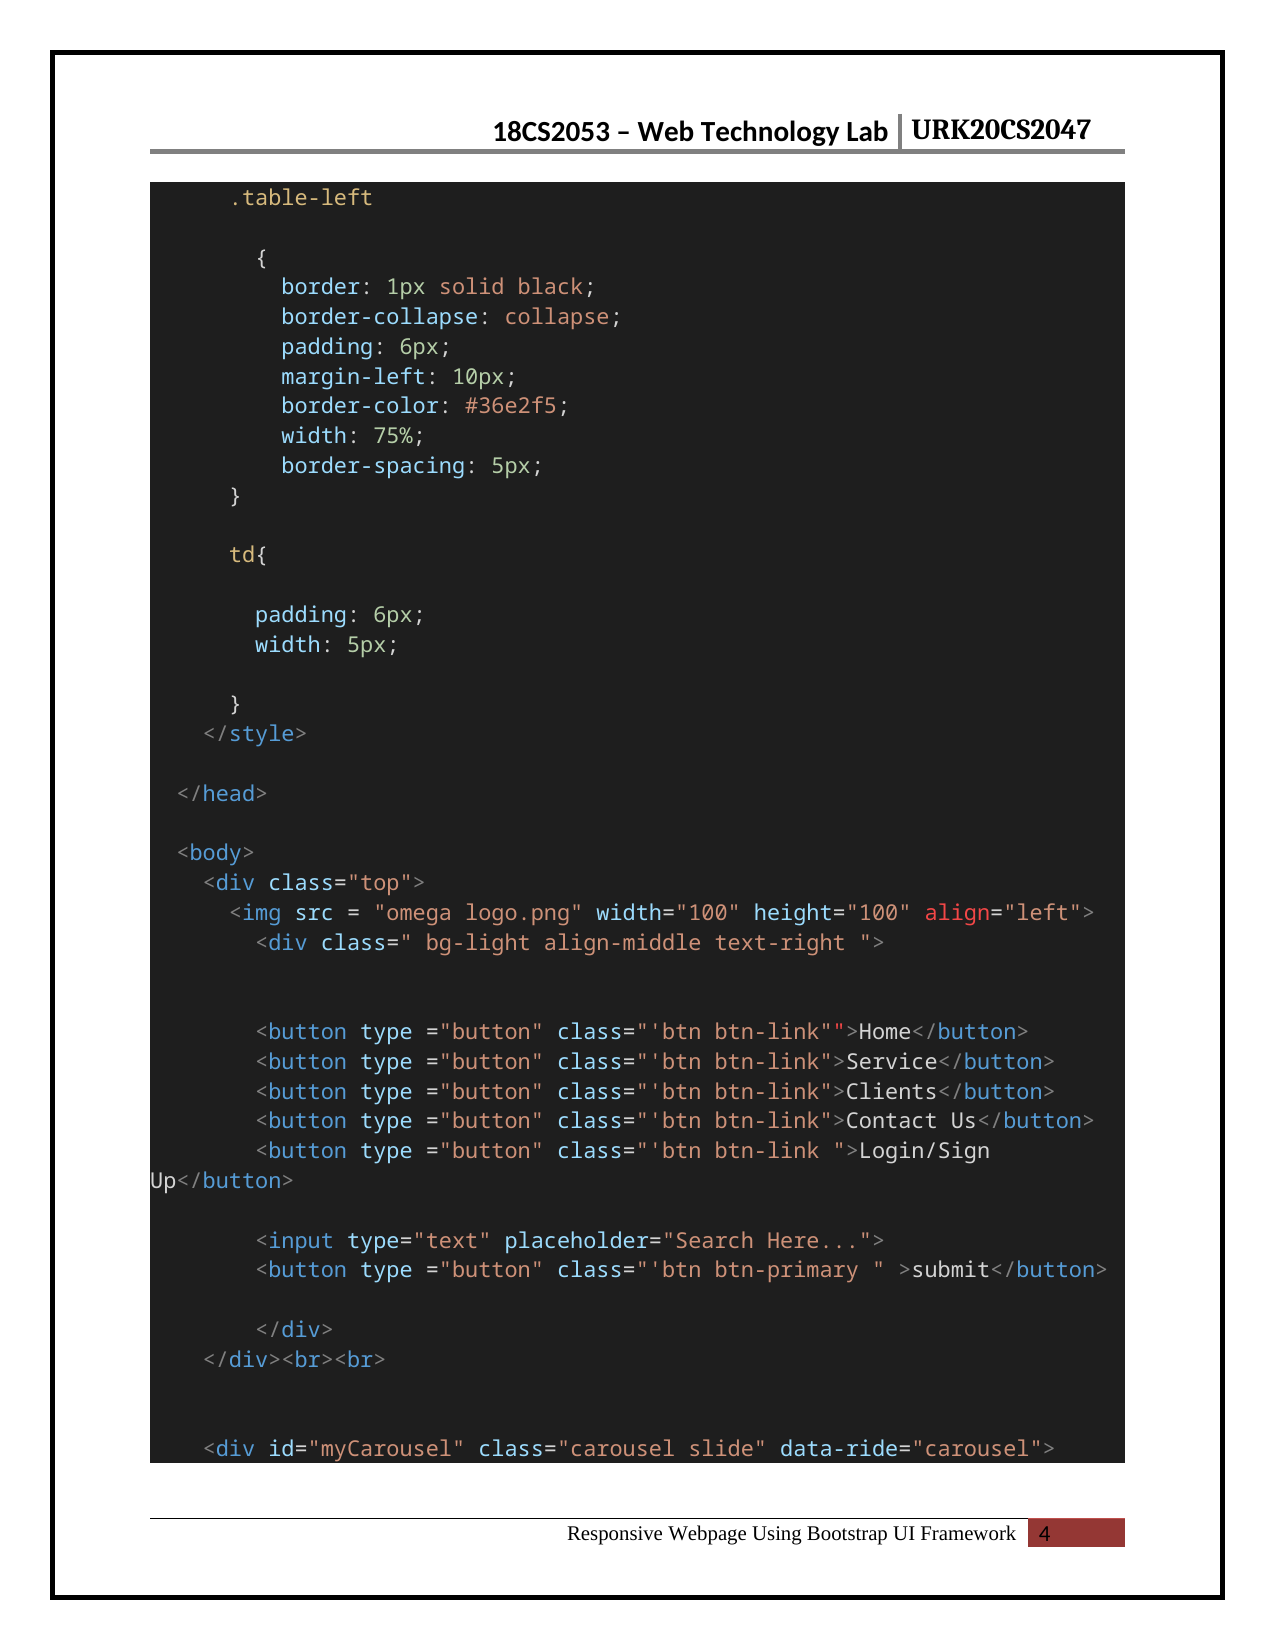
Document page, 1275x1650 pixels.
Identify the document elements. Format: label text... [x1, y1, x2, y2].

text <button type ="button" class="'btn btn-link ">Login/Sign Up</button> [150, 1135, 1125, 1195]
text } [150, 688, 1125, 718]
text <div class="top"> [150, 867, 1125, 897]
text <img src = "omega logo.png" width="100" height="100" align="left"> [150, 897, 1125, 927]
text <button type ="button" class="'btn btn-link">Service</button> [150, 1046, 1125, 1076]
text </head> [150, 778, 1125, 807]
text } [150, 480, 1125, 509]
text padding: 6px; [150, 599, 1125, 629]
text td{ [150, 539, 1125, 569]
text border-collapse: collapse; [150, 301, 1125, 331]
text <button type ="button" class="'btn btn-link"">Home</button> [150, 1016, 1125, 1046]
text width: 75%; [150, 420, 1125, 450]
text border: 1px solid black; [150, 271, 1125, 301]
text border-color: #36e2f5; [150, 390, 1125, 420]
text <body> [150, 837, 1125, 867]
text .table-left [150, 182, 1125, 212]
text </div><br><br> [150, 1344, 1125, 1373]
text </div> [150, 1314, 1125, 1344]
text </style> [150, 718, 1125, 748]
text width: 5px; [150, 629, 1125, 658]
text padding: 6px; [150, 331, 1125, 361]
text <button type ="button" class="'btn btn-link">Contact Us</button> [150, 1105, 1125, 1135]
text margin-left: 10px; [150, 361, 1125, 390]
text { [150, 241, 1125, 271]
text border-spacing: 5px; [150, 450, 1125, 480]
text <input type="text" placeholder="Search Here..."> [150, 1224, 1125, 1254]
text <div id="myCarousel" class="carousel slide" data-ride="carousel"> [150, 1433, 1125, 1463]
text <button type ="button" class="'btn btn-primary " >submit</button> [150, 1254, 1125, 1284]
text <button type ="button" class="'btn btn-link">Clients</button> [150, 1076, 1125, 1105]
text <div class=" bg-light align-middle text-right "> [150, 927, 1125, 956]
